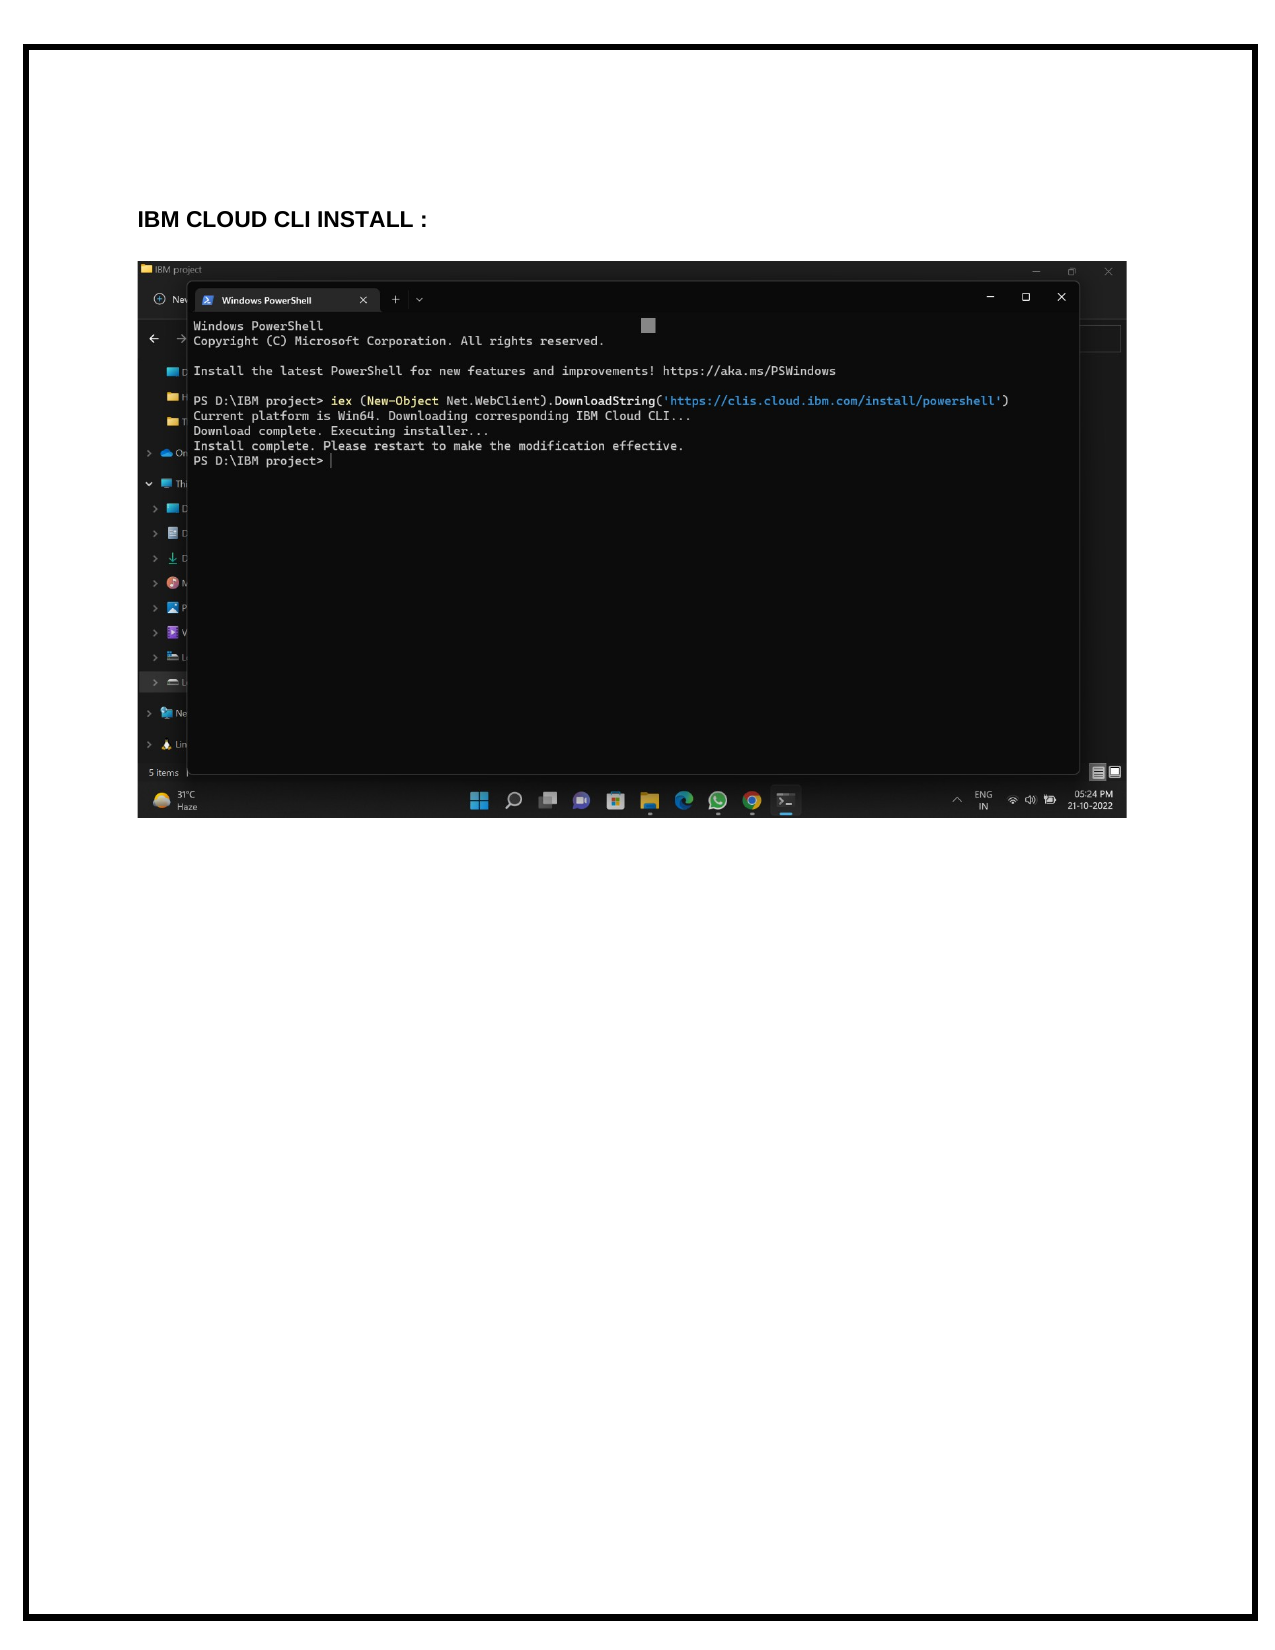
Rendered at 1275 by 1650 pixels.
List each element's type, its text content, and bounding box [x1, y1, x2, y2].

text IBM CLOUD CLI INSTALL : [137, 206, 1150, 233]
picture [137, 261, 1127, 818]
